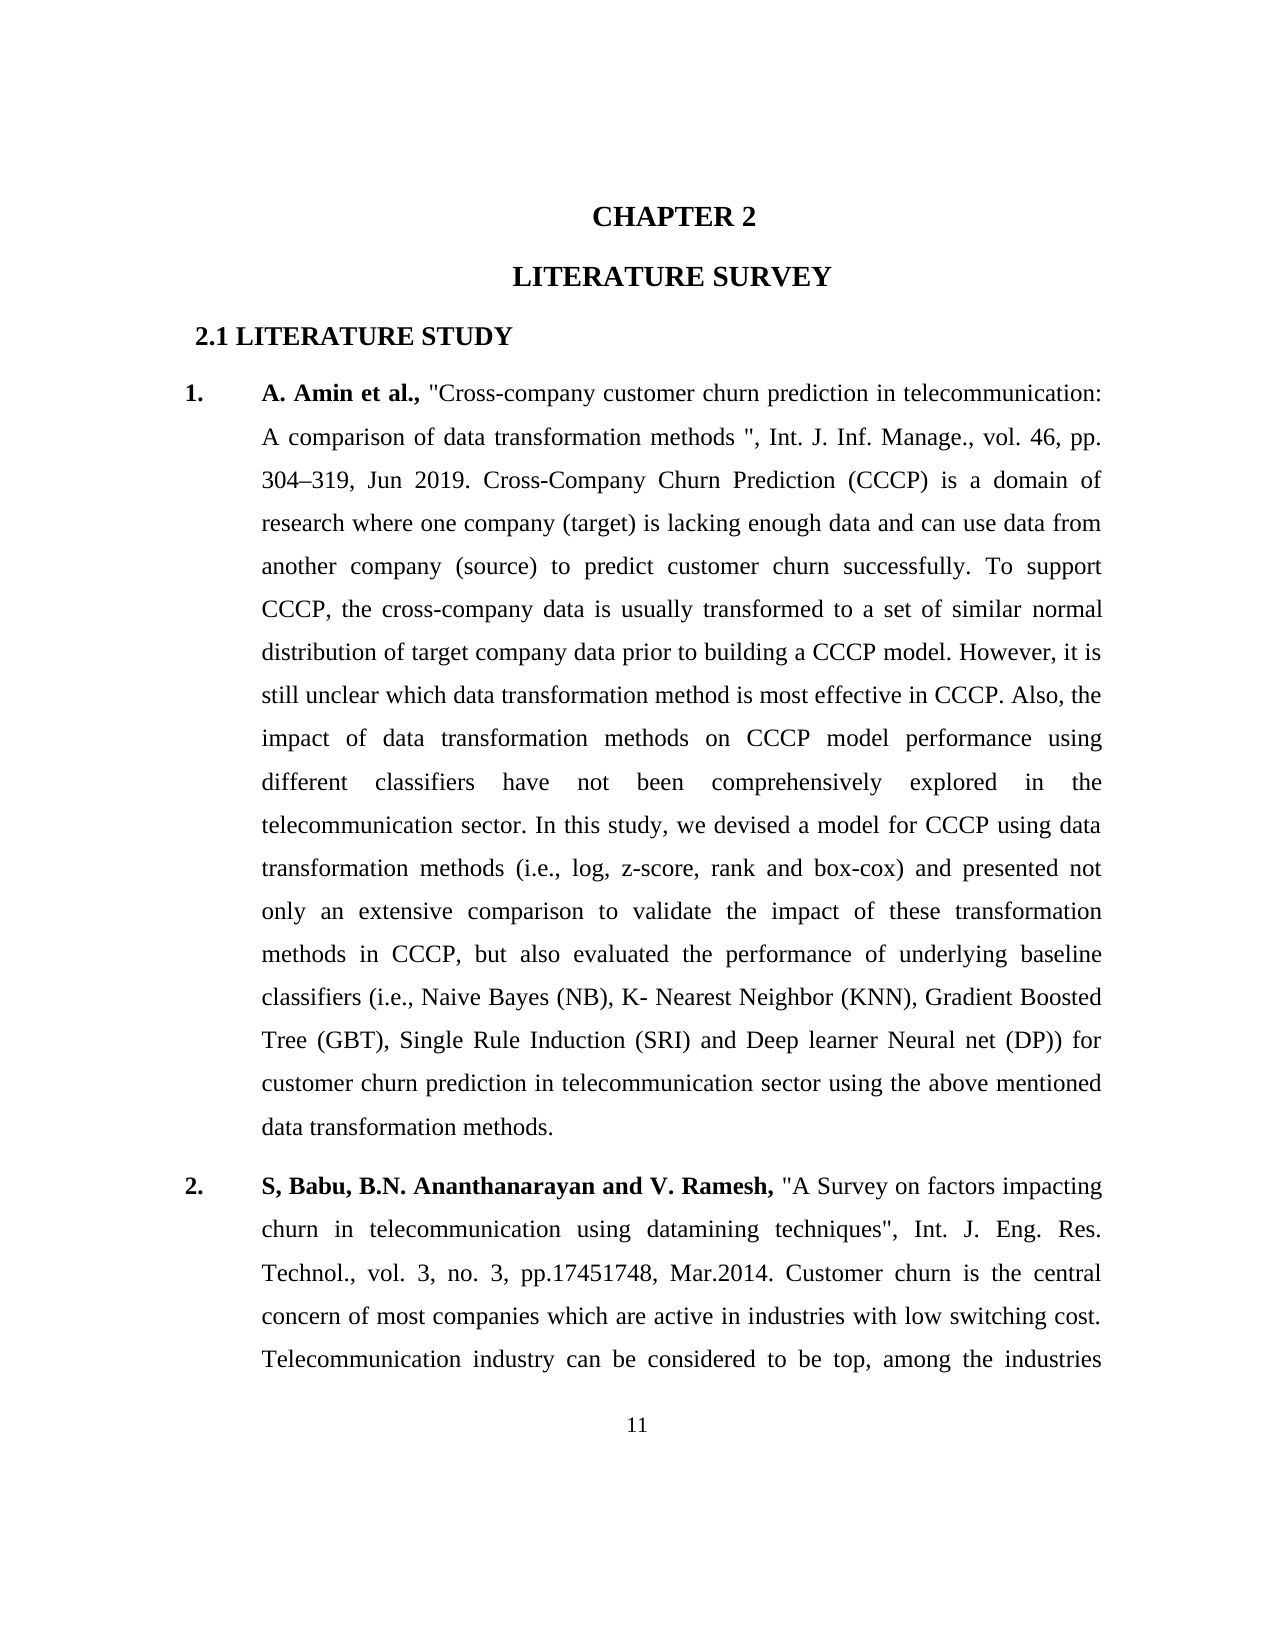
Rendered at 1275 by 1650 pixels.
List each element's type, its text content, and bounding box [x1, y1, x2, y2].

list A. Amin et al., "Cross-company customer churn prediction in telecommunication: A comparison of data transformation methods ", Int. J. Inf. Manage., vol. 46, pp. 304–319, Jun 2019. Cross-Company Churn Prediction (CCCP) is a domain of research where one company (target) is lacking enough data and can use data from another company (source) to predict customer churn successfully. To support CCCP, the cross-company data is usually transformed to a set of similar normal distribution of target company data prior to building a CCCP model. However, it is still unclear which data transformation method is most effective in CCCP. Also, the impact of data transformation methods on CCCP model performance using different classifiers have not been comprehensively explored in the telecommunication sector. In this study, we devised a model for CCCP using data transformation methods (i.e., log, z-score, rank and box-cox) and presented not only an extensive comparison to validate the impact of these transformation methods in CCCP, but also evaluated the performance of underlying baseline classifiers (i.e., Naive Bayes (NB), K- Nearest Neighbor (KNN), Gradient Boosted Tree (GBT), Single Rule Induction (SRI) and Deep learner Neural net (DP)) for customer churn prediction in telecommunication sector using the above mentioned data transformation methods. [184, 378, 1103, 1140]
text LITERATURE SURVEY [242, 259, 1103, 293]
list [184, 1171, 1103, 1373]
text CHAPTER 2 [495, 199, 1102, 232]
text 2.1 LITERATURE STUDY [195, 320, 1103, 351]
